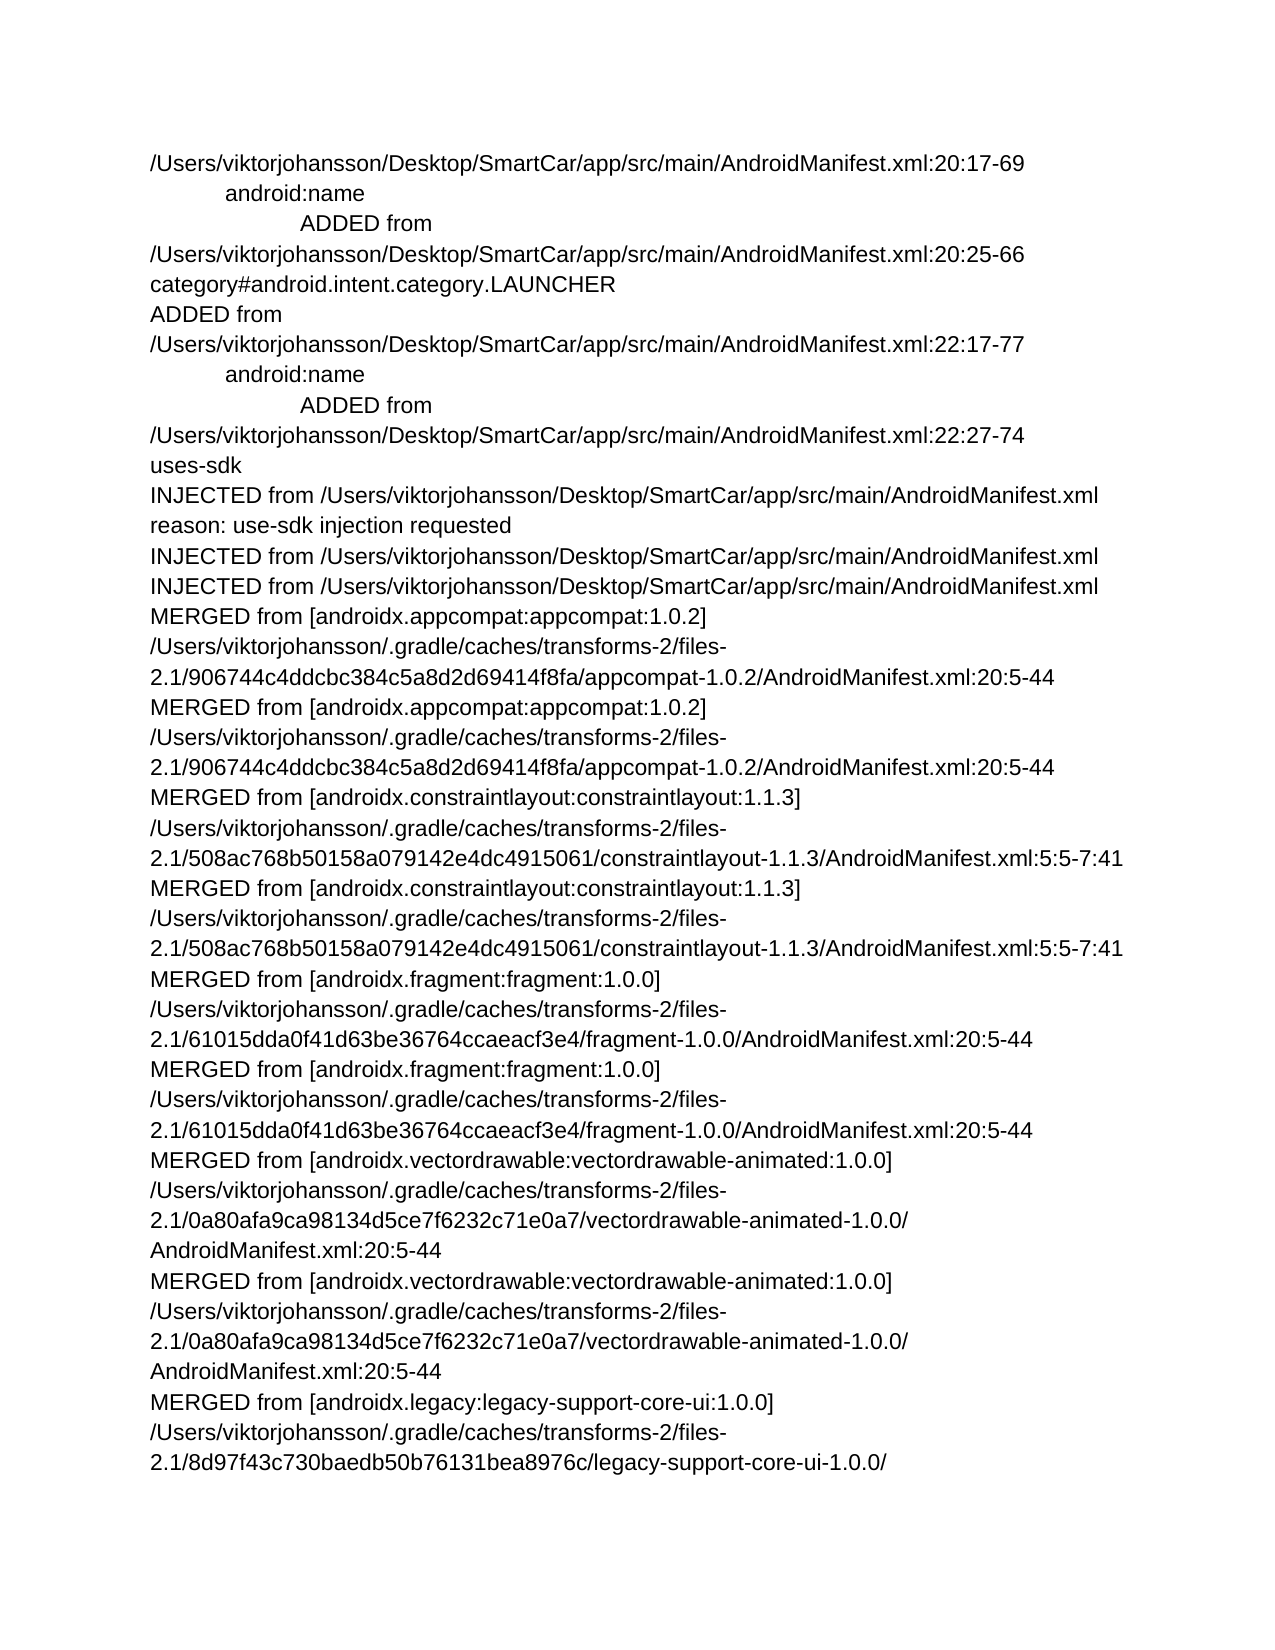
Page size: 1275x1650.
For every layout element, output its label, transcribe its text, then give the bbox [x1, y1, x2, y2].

text MERGED from [androidx.constraintlayout:constraintlayout:1.1.3] /Users/viktorjohansson/.gradle/caches/transforms-2/files-2.1/508ac768b50158a079142e4dc4915061/constraintlayout-1.1.3/AndroidManifest.xml:5:5-7:41 [150, 784, 1125, 871]
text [150, 150, 1125, 176]
text uses-sdk [150, 452, 1125, 478]
text MERGED from [androidx.vectordrawable:vectordrawable-animated:1.0.0] /Users/viktorjohansson/.gradle/caches/transforms-2/files-2.1/0a80afa9ca98134d5ce7f6232c71e0a7/vectordrawable-animated-1.0.0/AndroidManifest.xml:20:5-44 [150, 1268, 1125, 1385]
text category#android.intent.category.LAUNCHER [150, 271, 1125, 297]
text MERGED from [androidx.appcompat:appcompat:1.0.2] /Users/viktorjohansson/.gradle/caches/transforms-2/files-2.1/906744c4ddcbc384c5a8d2d69414f8fa/appcompat-1.0.2/AndroidManifest.xml:20:5-44 [150, 603, 1125, 690]
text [150, 1388, 1125, 1475]
text android:name [150, 180, 1125, 207]
text ADDED from /Users/viktorjohansson/Desktop/SmartCar/app/src/main/AndroidManifest.xml:22:27-74 [150, 392, 1125, 448]
text android:name [150, 361, 1125, 388]
text MERGED from [androidx.fragment:fragment:1.0.0] /Users/viktorjohansson/.gradle/caches/transforms-2/files-2.1/61015dda0f41d63be36764ccaeacf3e4/fragment-1.0.0/AndroidManifest.xml:20:5-44 [150, 966, 1125, 1052]
text INJECTED from /Users/viktorjohansson/Desktop/SmartCar/app/src/main/AndroidManifest.xml [150, 573, 1125, 599]
text MERGED from [androidx.fragment:fragment:1.0.0] /Users/viktorjohansson/.gradle/caches/transforms-2/files-2.1/61015dda0f41d63be36764ccaeacf3e4/fragment-1.0.0/AndroidManifest.xml:20:5-44 [150, 1056, 1125, 1143]
text INJECTED from /Users/viktorjohansson/Desktop/SmartCar/app/src/main/AndroidManifest.xml [150, 543, 1125, 569]
text ADDED from /Users/viktorjohansson/Desktop/SmartCar/app/src/main/AndroidManifest.xml:20:25-66 [150, 210, 1125, 267]
text INJECTED from /Users/viktorjohansson/Desktop/SmartCar/app/src/main/AndroidManifest.xml reason: use-sdk injection requested [150, 482, 1125, 539]
text MERGED from [androidx.vectordrawable:vectordrawable-animated:1.0.0] /Users/viktorjohansson/.gradle/caches/transforms-2/files-2.1/0a80afa9ca98134d5ce7f6232c71e0a7/vectordrawable-animated-1.0.0/AndroidManifest.xml:20:5-44 [150, 1147, 1125, 1264]
text MERGED from [androidx.constraintlayout:constraintlayout:1.1.3] /Users/viktorjohansson/.gradle/caches/transforms-2/files-2.1/508ac768b50158a079142e4dc4915061/constraintlayout-1.1.3/AndroidManifest.xml:5:5-7:41 [150, 875, 1125, 962]
text ADDED from /Users/viktorjohansson/Desktop/SmartCar/app/src/main/AndroidManifest.xml:22:17-77 [150, 301, 1125, 358]
text MERGED from [androidx.appcompat:appcompat:1.0.2] /Users/viktorjohansson/.gradle/caches/transforms-2/files-2.1/906744c4ddcbc384c5a8d2d69414f8fa/appcompat-1.0.2/AndroidManifest.xml:20:5-44 [150, 694, 1125, 781]
